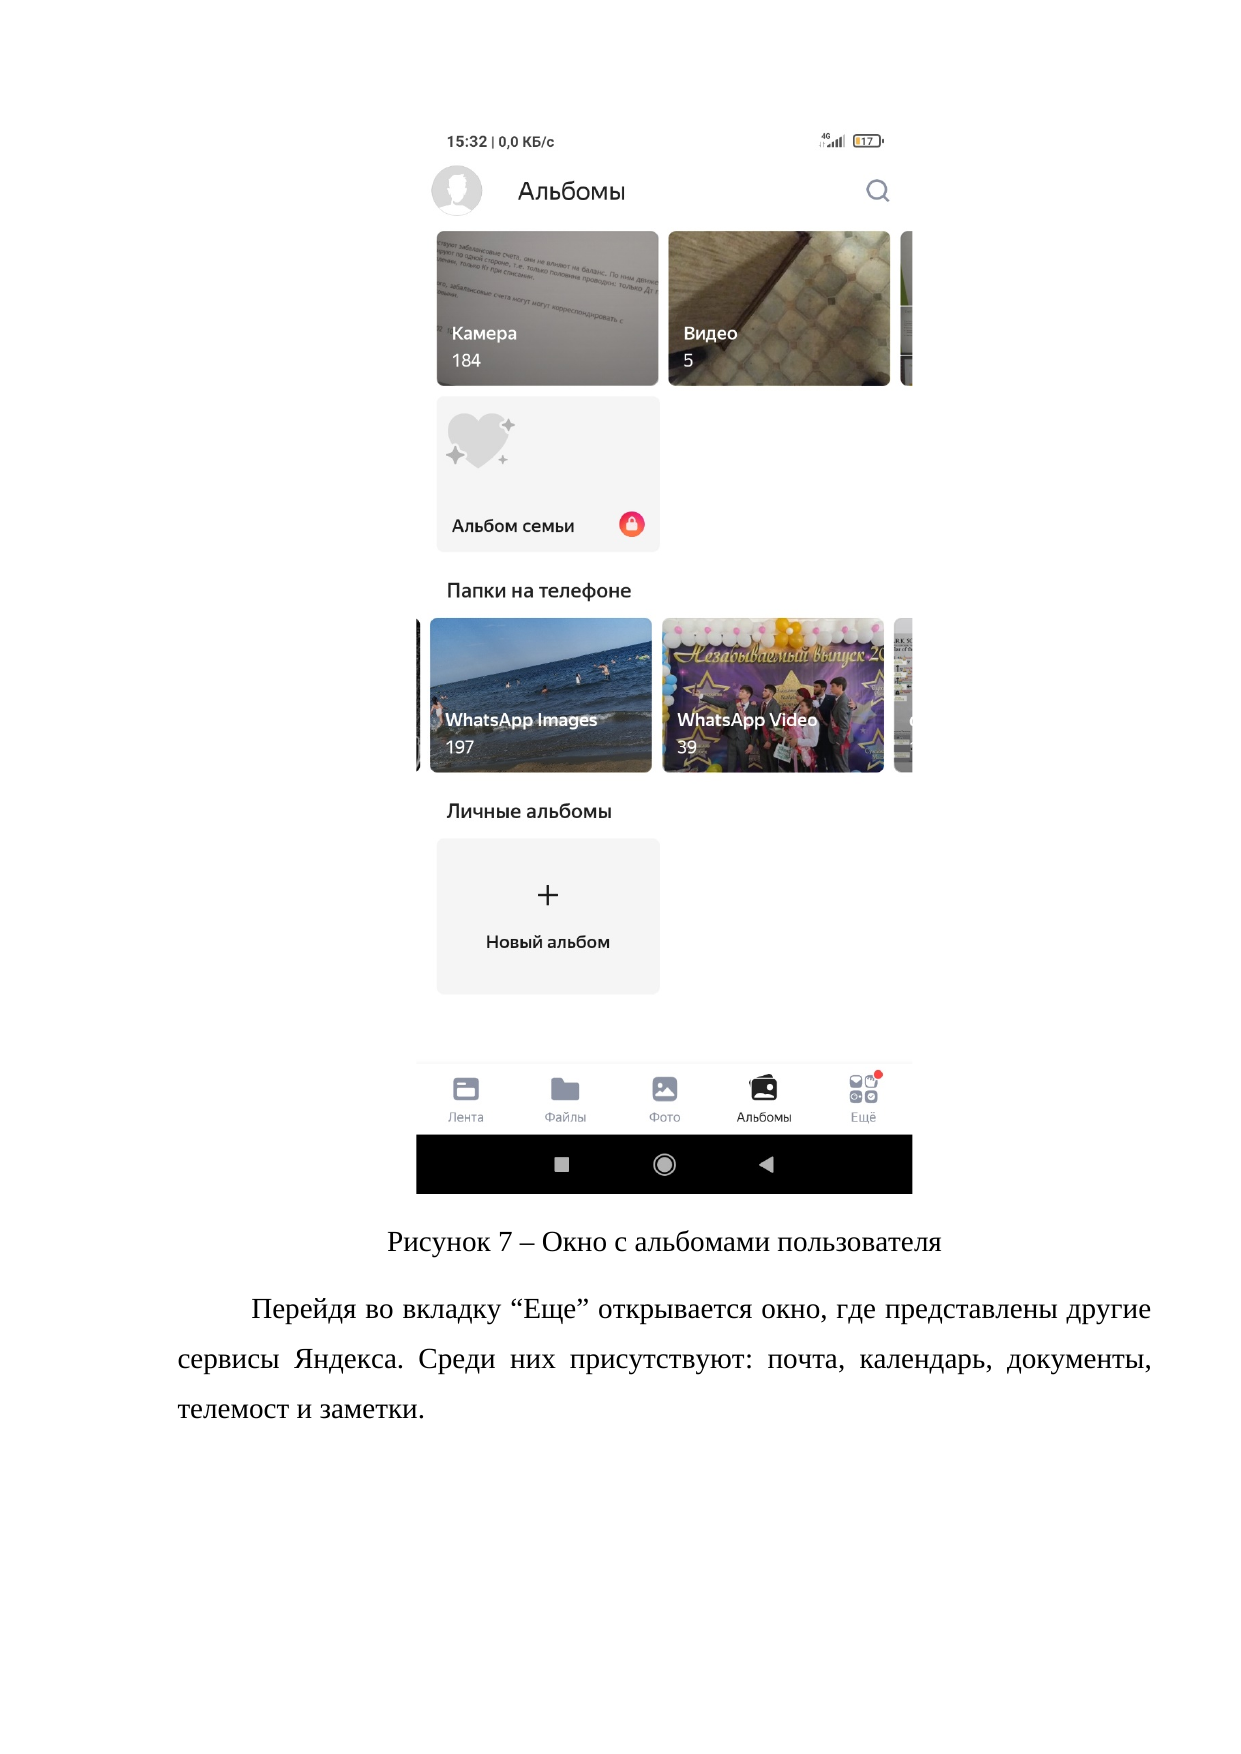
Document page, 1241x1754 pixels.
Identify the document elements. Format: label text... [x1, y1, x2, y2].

text Рисунок 7 – Окно с альбомами пользователя [177, 1224, 1152, 1258]
text Перейдя во вкладку “Еще” открывается окно, где представлены другие сервисы Яндекса. Среди них присутствуют: почта, календарь, документы, телемост и заметки. [177, 1291, 1152, 1425]
picture [416, 118, 913, 1194]
